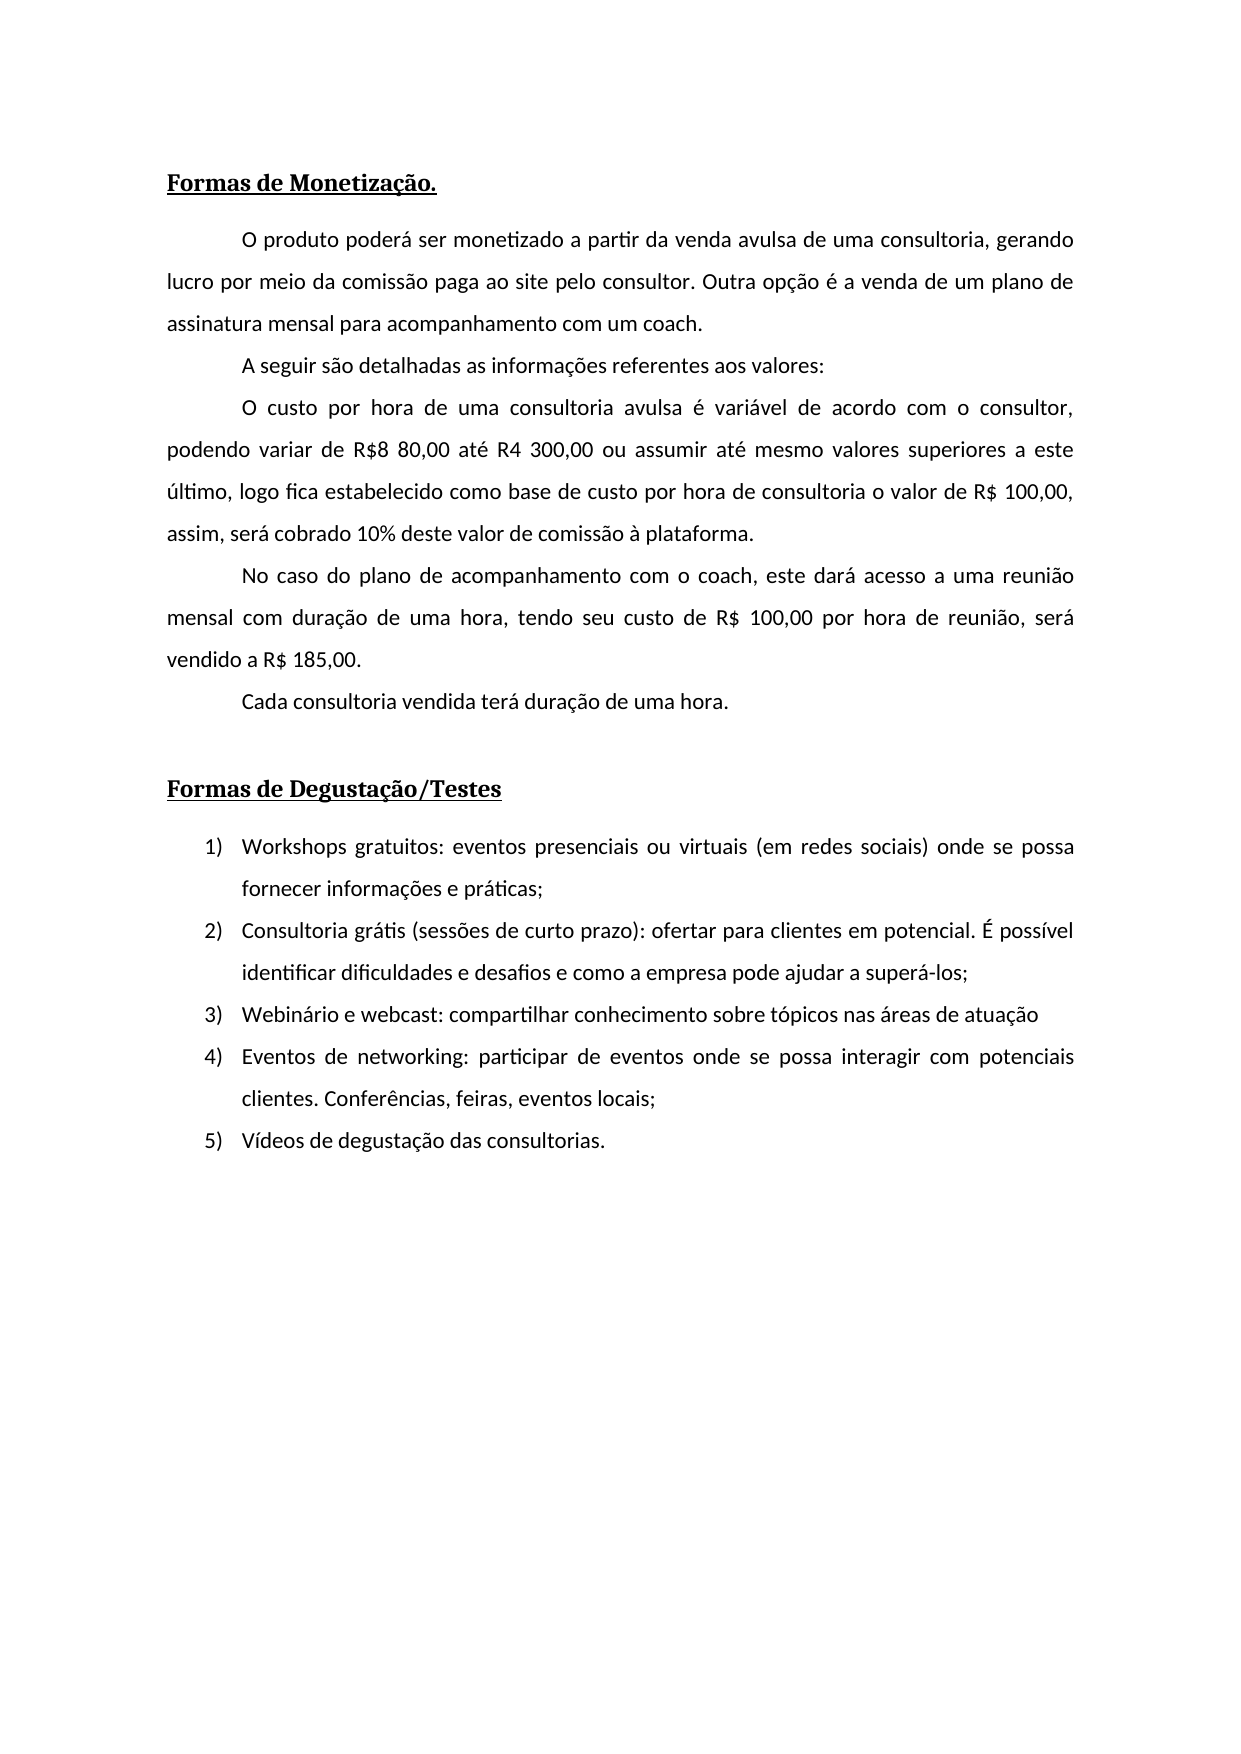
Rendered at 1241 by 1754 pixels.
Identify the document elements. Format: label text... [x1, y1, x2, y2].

list Eventos de networking: participar de eventos onde se possa interagir com potenciais clientes. Conferências, feiras, eventos locais; [204, 1042, 1076, 1112]
text O produto poderá ser monetizado a partir da venda avulsa de uma consultoria, gerando lucro por meio da comissão paga ao site pelo consultor. Outra opção é a venda de um plano de assinatura mensal para acompanhamento com um coach. [167, 226, 1076, 337]
subtitle Formas de Degustação/Testes [167, 775, 1076, 804]
text O custo por hora de uma consultoria avulsa é variável de acordo com o consultor, podendo variar de R$8 80,00 até R4 300,00 ou assumir até mesmo valores superiores a este último, logo fica estabelecido como base de custo por hora de consultoria o valor de R$ 100,00, assim, será cobrado 10% deste valor de comissão à plataforma. [167, 393, 1076, 547]
text Cada consultoria vendida terá duração de uma hora. [167, 687, 1076, 715]
list Consultoria grátis (sessões de curto prazo): ofertar para clientes em potencial. É possível identificar dificuldades e desafios e como a empresa pode ajudar a superá-los; [204, 916, 1076, 986]
text A seguir são detalhadas as informações referentes aos valores: [167, 351, 1076, 379]
list Workshops gratuitos: eventos presenciais ou virtuais (em redes sociais) onde se possa fornecer informações e práticas; [204, 832, 1076, 902]
subtitle Formas de Monetização. [167, 169, 1076, 197]
list Webinário e webcast: compartilhar conhecimento sobre tópicos nas áreas de atuação [204, 1000, 1076, 1028]
text No caso do plano de acompanhamento com o coach, este dará acesso a uma reunião mensal com duração de uma hora, tendo seu custo de R$ 100,00 por hora de reunião, será vendido a R$ 185,00. [167, 561, 1076, 673]
list Vídeos de degustação das consultorias. [204, 1126, 1076, 1154]
